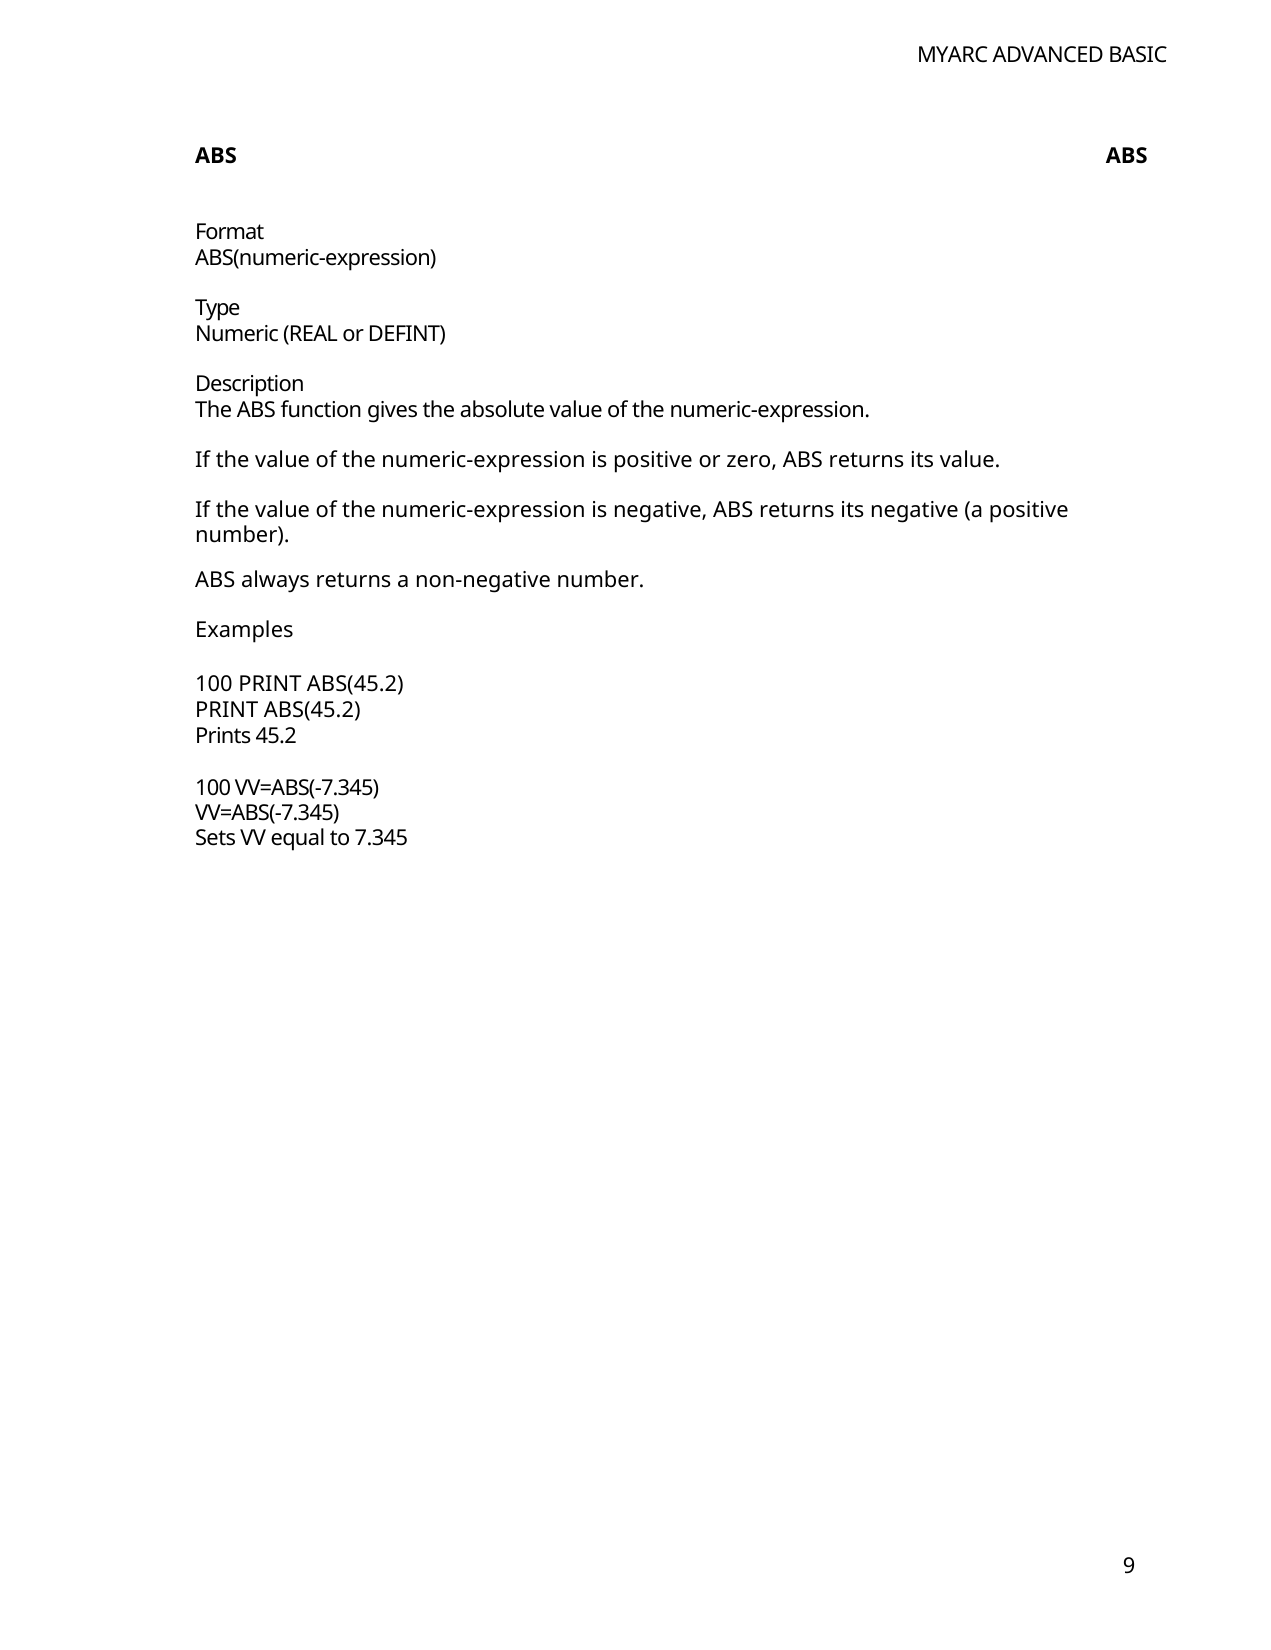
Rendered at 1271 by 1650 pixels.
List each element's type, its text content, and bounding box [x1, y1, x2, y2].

text The ABS function gives the absolute value of the numeric-expression. [195, 398, 1167, 422]
text ABS(numeric-expression) [195, 247, 1167, 270]
text Sets VV equal to 7.345 [195, 828, 1167, 850]
text Type [195, 298, 1167, 320]
text Format [195, 221, 1167, 243]
text ABS always returns a non-negative number. Examples [195, 547, 1167, 647]
text MYARC ADVANCED BASIC [195, 45, 1167, 67]
text VV=ABS(-7.345) [195, 802, 1167, 825]
text 100 PRINT ABS(45.2) PRINT ABS(45.2) [195, 671, 1167, 723]
text If the value of the numeric-expression is negative, ABS returns its negative (a positive number). [195, 498, 1167, 547]
text ABS ABS [195, 145, 1167, 168]
text Numeric (REAL or DEFINT) [195, 323, 1167, 346]
text Prints 45.2 [195, 726, 1167, 747]
text 100 VV=ABS(-7.345) [195, 777, 1167, 800]
text If the value of the numeric-expression is positive or zero, ABS returns its value. [195, 448, 1167, 472]
text Description [195, 374, 1167, 396]
